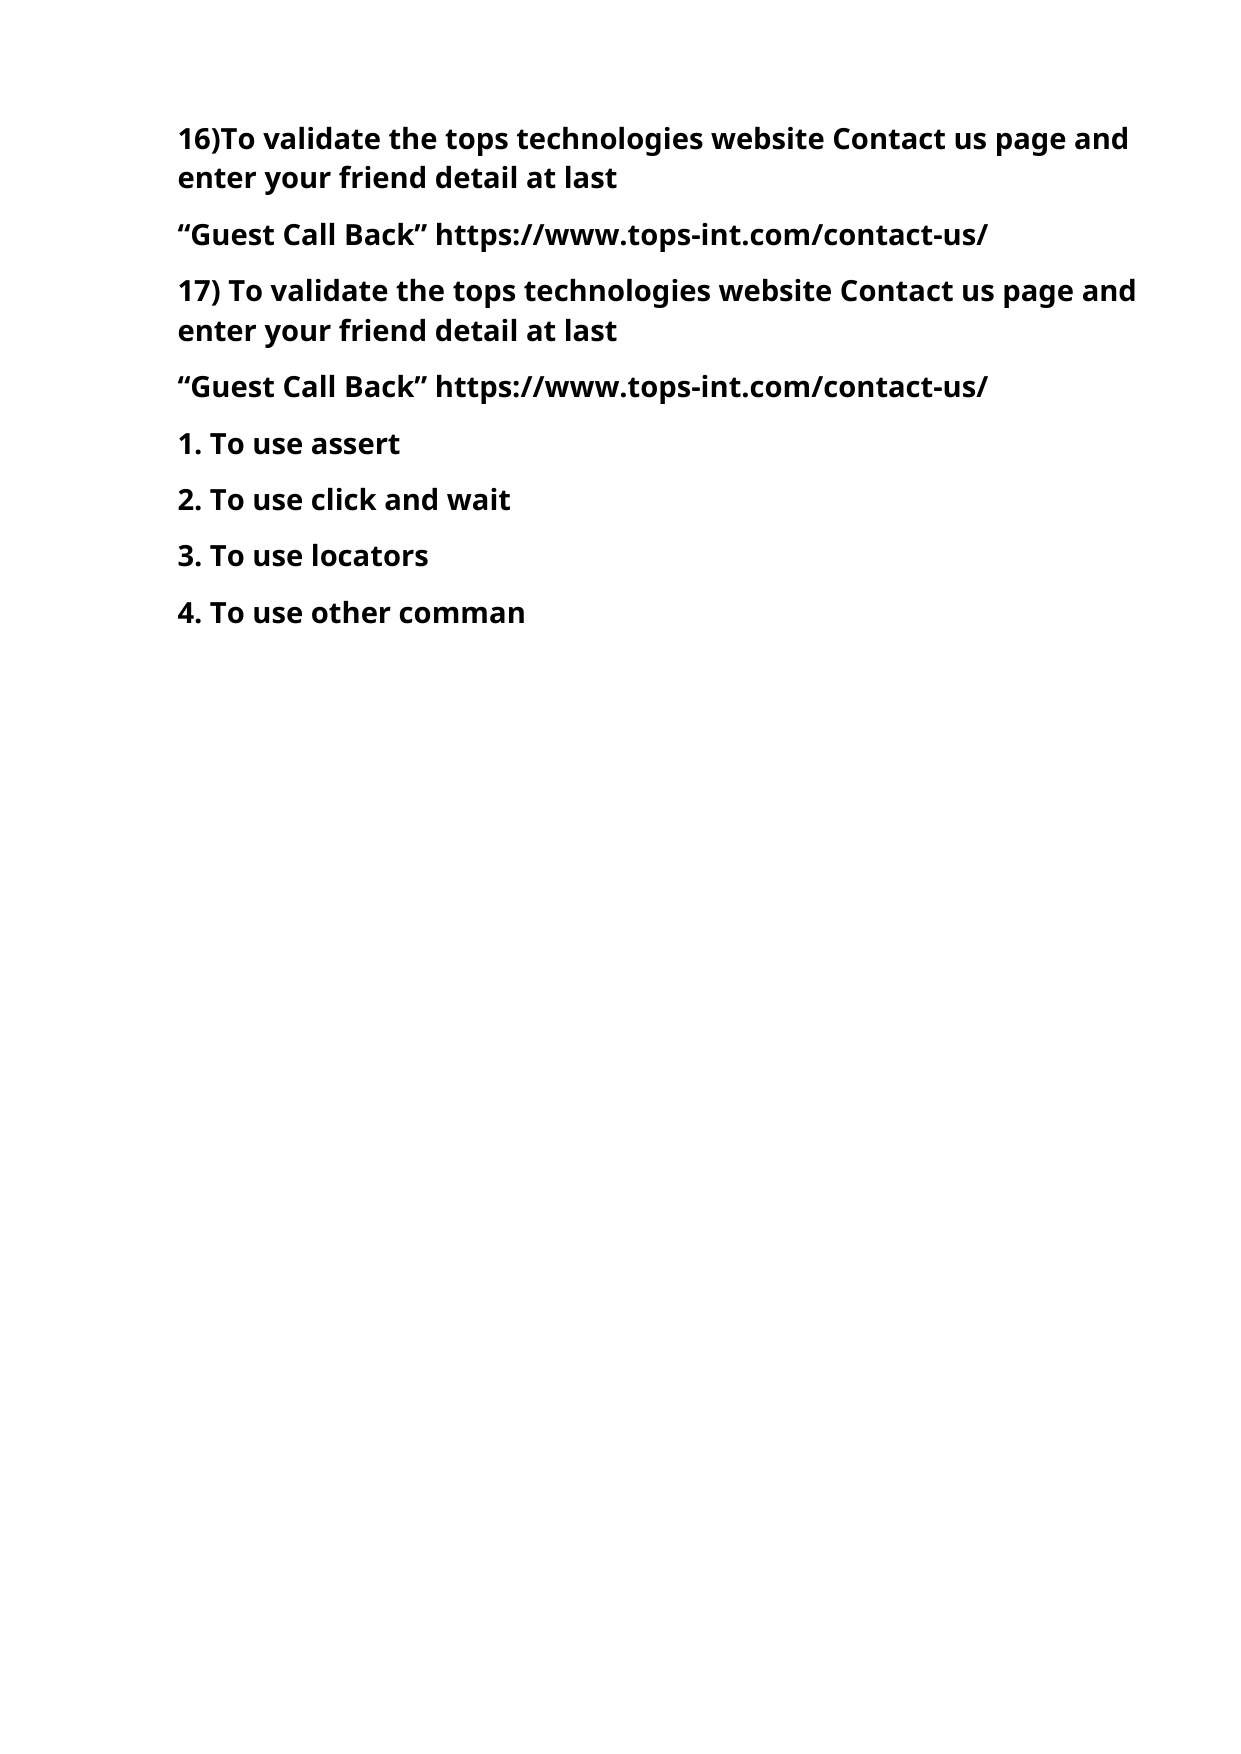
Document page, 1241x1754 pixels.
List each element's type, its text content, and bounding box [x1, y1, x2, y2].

text 3. To use locators [177, 536, 1152, 575]
text “Guest Call Back” https://www.tops-int.com/contact-us/ [177, 367, 1152, 406]
text 1. To use assert [177, 423, 1152, 463]
text 17) To validate the tops technologies website Contact us page and enter your friend detail at last [177, 271, 1152, 350]
text 4. To use other comman [177, 592, 1152, 632]
text 16)To validate the tops technologies website Contact us page and enter your friend detail at last [177, 118, 1152, 197]
text “Guest Call Back” https://www.tops-int.com/contact-us/ [177, 214, 1152, 254]
text 2. To use click and wait [177, 479, 1152, 519]
